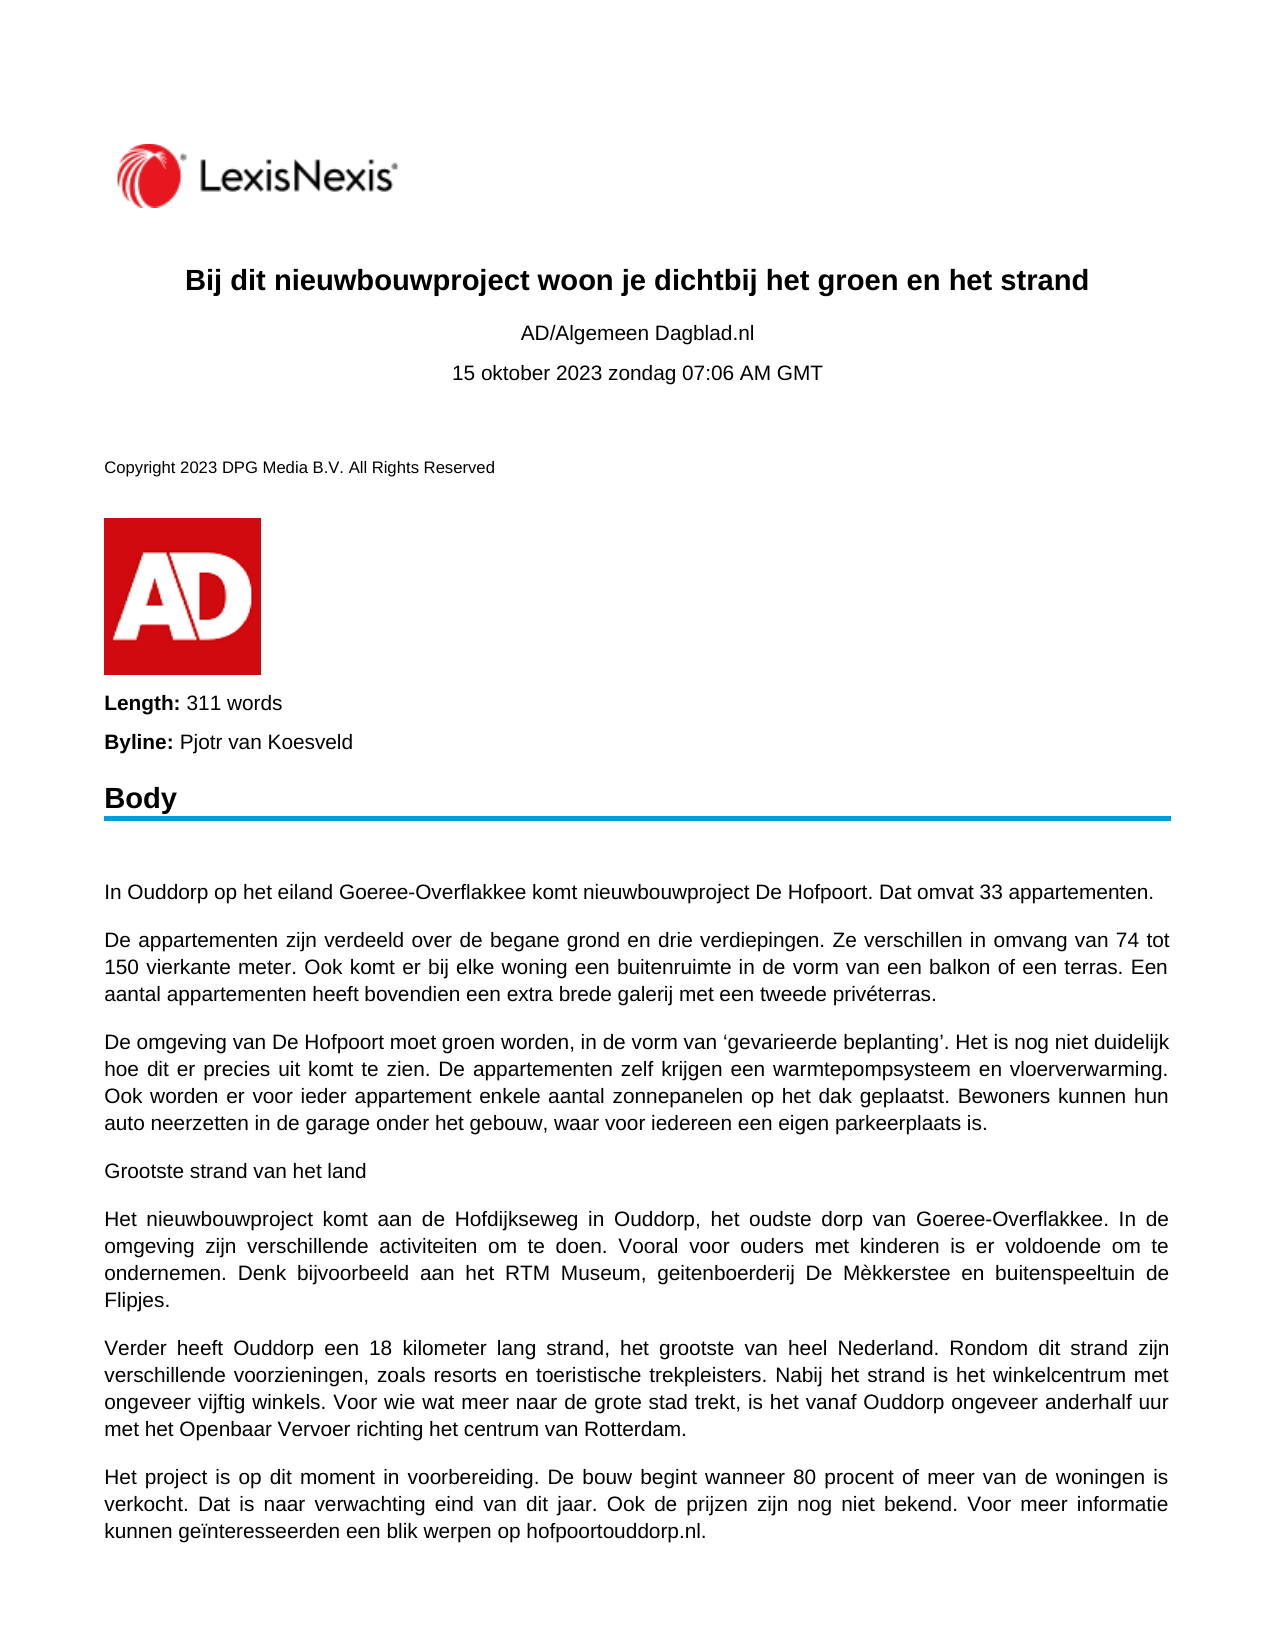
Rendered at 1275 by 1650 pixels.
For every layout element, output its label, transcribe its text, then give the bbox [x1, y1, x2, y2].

text Byline: Pjotr van Koesveld [104, 727, 1171, 754]
text Het project is op dit moment in voorbereiding. De bouw begint wanneer 80 procent of meer van de woningen is verkocht. Dat is naar verwachting eind van dit jaar. Ook de prijzen zijn nog niet bekend. Voor meer informatie kunnen geïnteresseerden een blik werpen op hofpoortouddorp.nl. [104, 1462, 1171, 1543]
picture [104, 144, 412, 208]
text AD/Algemeen Dagblad.nl [104, 318, 1171, 345]
subtitle Bij dit nieuwbouwproject woon je dichtbij het groen en het strand [104, 261, 1171, 297]
text Body [104, 779, 1171, 814]
text In Ouddorp op het eiland Goeree-Overflakkee komt nieuwbouwproject De Hofpoort. Dat omvat 33 appartementen. [104, 877, 1171, 904]
text Het nieuwbouwproject komt aan de Hofdijkseweg in Ouddorp, het oudste dorp van Goeree-Overflakkee. In de omgeving zijn verschillende activiteiten om te doen. Vooral voor ouders met kinderen is er voldoende om te ondernemen. Denk bijvoorbeeld aan het RTM Museum, geitenboerderij De Mèkkerstee en buitenspeeltuin de Flipjes. [104, 1204, 1171, 1312]
text Length: 311 words [104, 687, 1171, 714]
picture [104, 518, 261, 675]
text De omgeving van De Hofpoort moet groen worden, in de vorm van ‘gevarieerde beplanting’. Het is nog niet duidelijk hoe dit er precies uit komt te zien. De appartementen zelf krijgen een warmtepompsysteem en vloerverwarming. Ook worden er voor ieder appartement enkele aantal zonnepanelen op het dak geplaatst. Bewoners kunnen hun auto neerzetten in de garage onder het gebouw, waar voor iedereen een eigen parkeerplaats is. [104, 1027, 1171, 1135]
text Copyright 2023 DPG Media B.V. All Rights Reserved [104, 426, 1171, 477]
text 15 oktober 2023 zondag 07:06 AM GMT [104, 357, 1171, 384]
text De appartementen zijn verdeeld over de begane grond en drie verdiepingen. Ze verschillen in omvang van 74 tot 150 vierkante meter. Ook komt er bij elke woning een buitenruimte in de vorm van een balkon of een terras. Een aantal appartementen heeft bovendien een extra brede galerij met een tweede privéterras. [104, 924, 1171, 1006]
text Grootste strand van het land [104, 1156, 1171, 1183]
text Verder heeft Ouddorp een 18 kilometer lang strand, het grootste van heel Nederland. Rondom dit strand zijn verschillende voorzieningen, zoals resorts en toeristische trekpleisters. Nabij het strand is het winkelcentrum met ongeveer vijftig winkels. Voor wie wat meer naar de grote stad trekt, is het vanaf Ouddorp ongeveer anderhalf uur met het Openbaar Vervoer richting het centrum van Rotterdam. [104, 1333, 1171, 1441]
